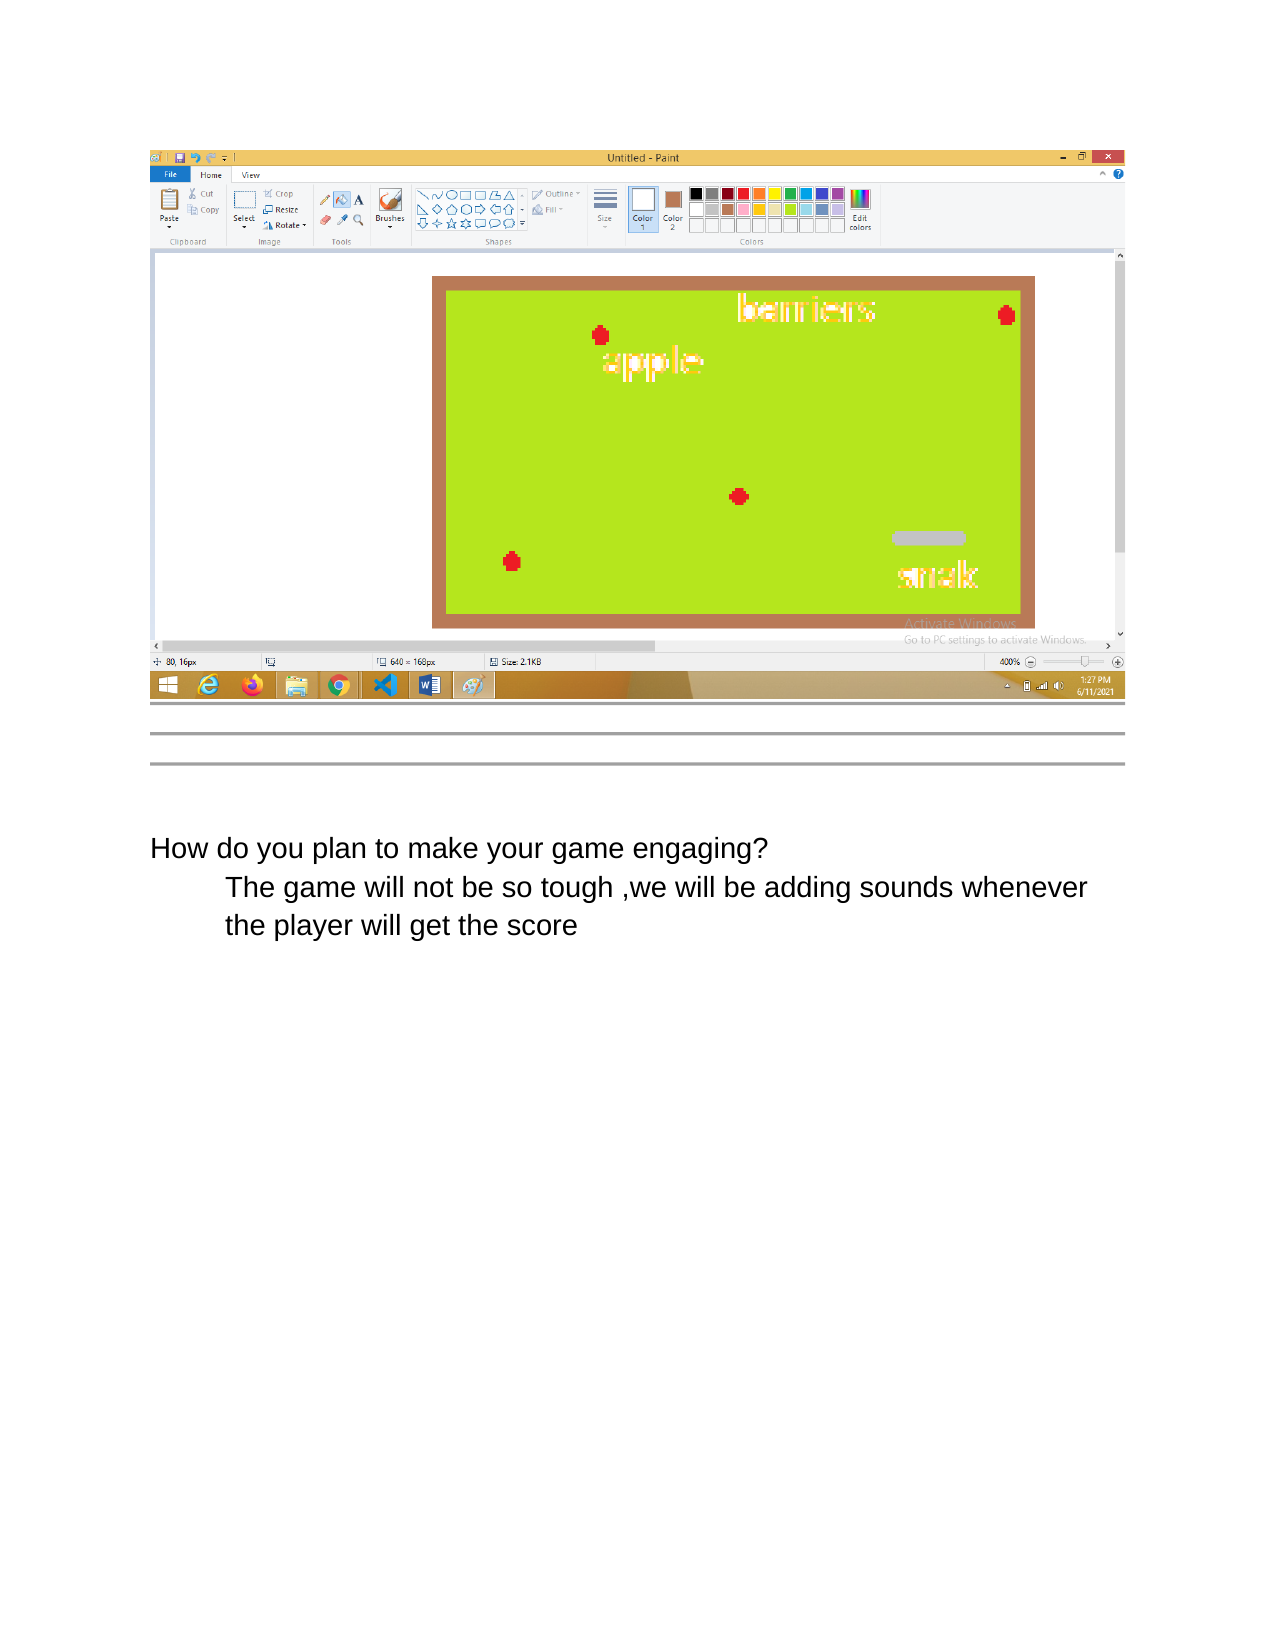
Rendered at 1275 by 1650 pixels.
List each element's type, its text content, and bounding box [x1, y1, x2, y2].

text The game will not be so tough ,we will be adding sounds whenever the player will get the score [225, 870, 1125, 942]
picture [150, 150, 1125, 699]
text How do you plan to make your game engaging? [150, 831, 1125, 865]
